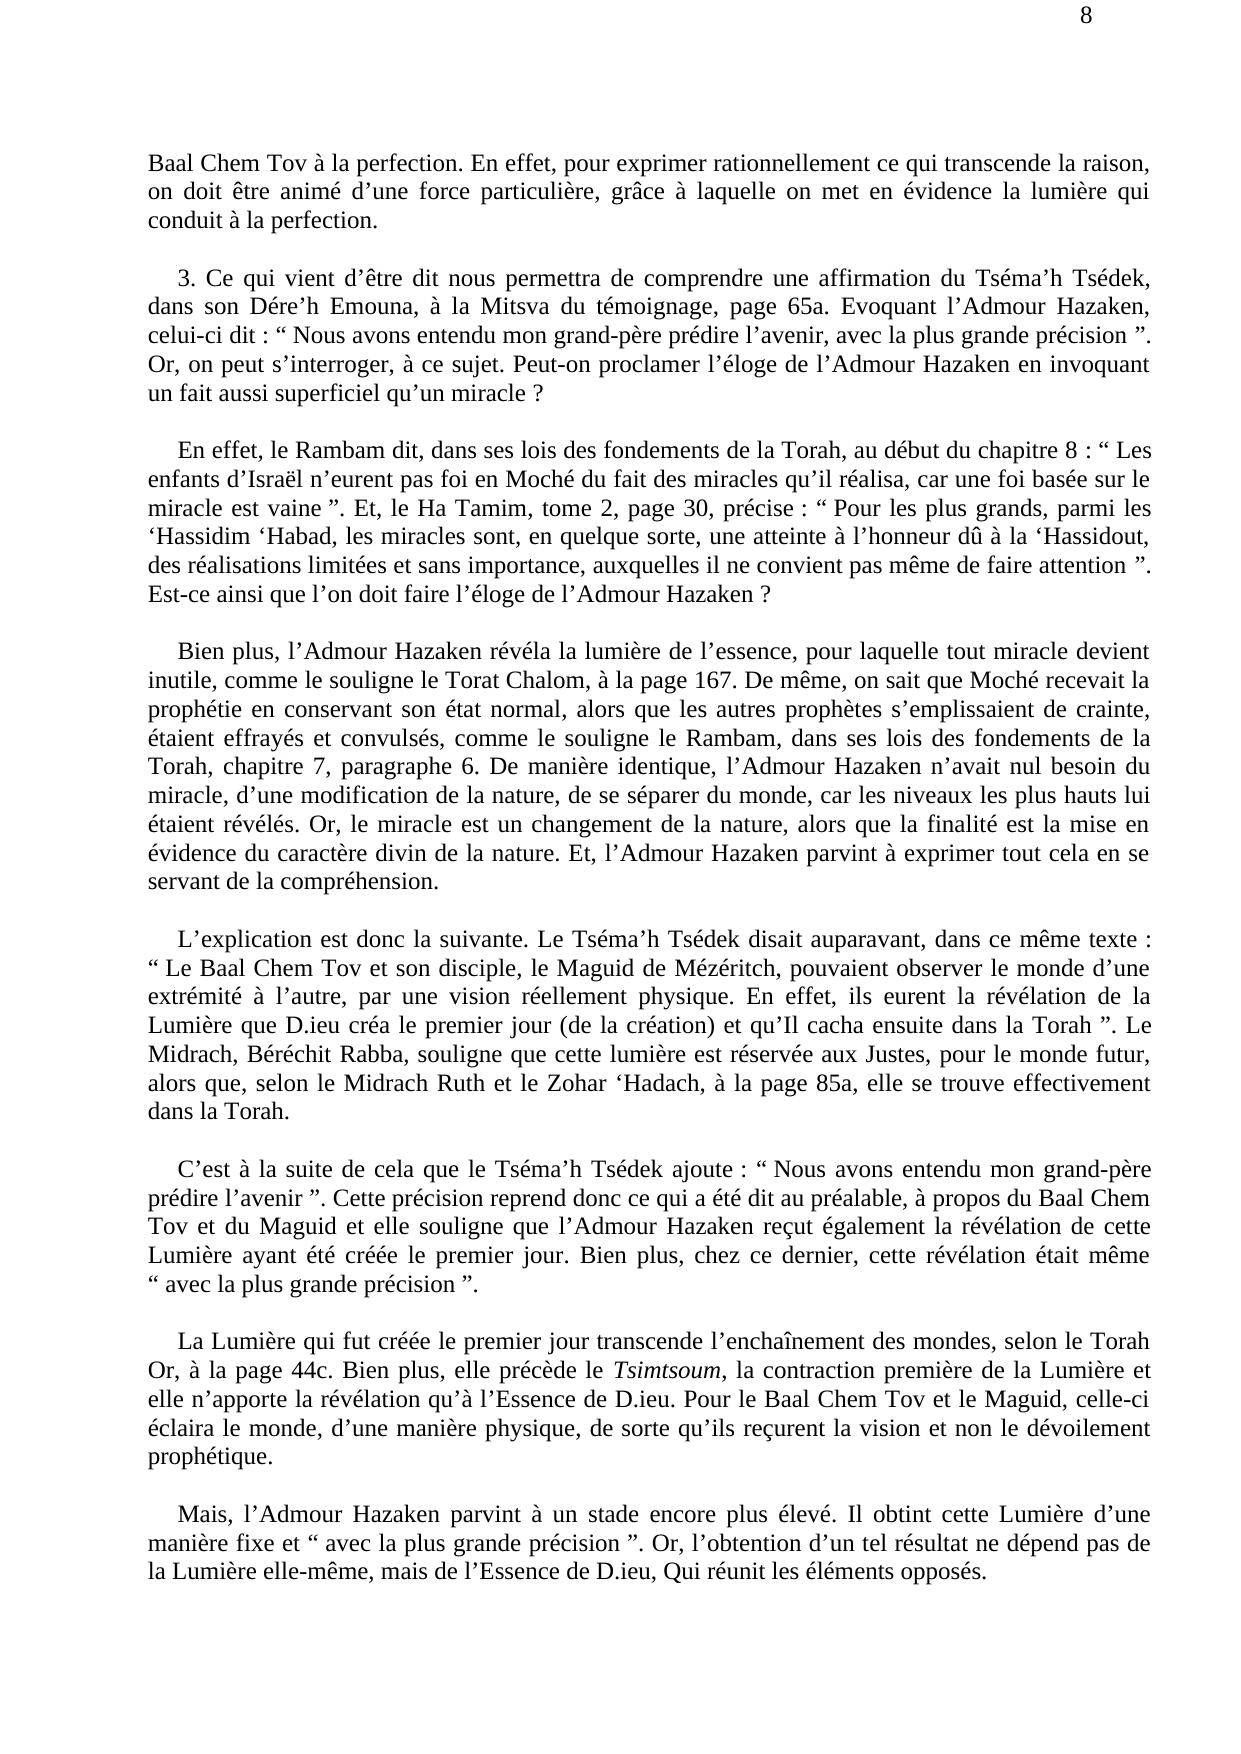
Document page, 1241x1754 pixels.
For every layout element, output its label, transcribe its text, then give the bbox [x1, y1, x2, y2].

text Mais, l’Admour Hazaken parvint à un stade encore plus élevé. Il obtint cette Lumière d’une manière fixe et “ avec la plus grande précision ”. Or, l’obtention d’un tel résultat ne dépend pas de la Lumière elle-même, mais de l’Essence de D.ieu, Qui réunit les éléments opposés. [148, 1499, 1152, 1585]
text En effet, le Rambam dit, dans ses lois des fondements de la Torah, au début du chapitre 8 : “ Les enfants d’Israël n’eurent pas foi en Moché du fait des miracles qu’il réalisa, car une foi basée sur le miracle est vaine ”. Et, le Ha Tamim, tome 2, page 30, précise : “ Pour les plus grands, parmi les ‘Hassidim ‘Habad, les miracles sont, en quelque sorte, une atteinte à l’honneur dû à la ‘Hassidout, des réalisations limitées et sans importance, auxquelles il ne convient pas même de faire attention ”. Est-ce ainsi que l’on doit faire l’éloge de l’Admour Hazaken ? [148, 435, 1152, 608]
text Bien plus, l’Admour Hazaken révéla la lumière de l’essence, pour laquelle tout miracle devient inutile, comme le souligne le Torat Chalom, à la page 167. De même, on sait que Moché recevait la prophétie en conservant son état normal, alors que les autres prophètes s’emplissaient de crainte, étaient effrayés et convulsés, comme le souligne le Rambam, dans ses lois des fondements de la Torah, chapitre 7, paragraphe 6. De manière identique, l’Admour Hazaken n’avait nul besoin du miracle, d’une modification de la nature, de se séparer du monde, car les niveaux les plus hauts lui étaient révélés. Or, le miracle est un changement de la nature, alors que la finalité est la mise en évidence du caractère divin de la nature. Et, l’Admour Hazaken parvint à exprimer tout cela en se servant de la compréhension. [148, 636, 1152, 895]
text L’explication est donc la suivante. Le Tséma’h Tsédek disait auparavant, dans ce même texte : “ Le Baal Chem Tov et son disciple, le Maguid de Mézéritch, pouvaient observer le monde d’une extrémité à l’autre, par une vision réellement physique. En effet, ils eurent la révélation de la Lumière que D.ieu créa le premier jour (de la création) et qu’Il cacha ensuite dans la Torah ”. Le Midrach, Béréchit Rabba, souligne que cette lumière est réservée aux Justes, pour le monde futur, alors que, selon le Midrach Ruth et le Zohar ‘Hadach, à la page 85a, elle se trouve effectivement dans la Torah. [148, 924, 1152, 1125]
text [148, 148, 1152, 234]
text 3. Ce qui vient d’être dit nous permettra de comprendre une affirmation du Tséma’h Tsédek, dans son Dére’h Emouna, à la Mitsva du témoignage, page 65a. Evoquant l’Admour Hazaken, celui-ci dit : “ Nous avons entendu mon grand-père prédire l’avenir, avec la plus grande précision ”. Or, on peut s’interroger, à ce sujet. Peut-on proclamer l’éloge de l’Admour Hazaken en invoquant un fait aussi superficiel qu’un miracle ? [148, 263, 1152, 406]
text C’est à la suite de cela que le Tséma’h Tsédek ajoute : “ Nous avons entendu mon grand-père prédire l’avenir ”. Cette précision reprend donc ce qui a été dit au préalable, à propos du Baal Chem Tov et du Maguid et elle souligne que l’Admour Hazaken reçut également la révélation de cette Lumière ayant été créée le premier jour. Bien plus, chez ce dernier, cette révélation était même “ avec la plus grande précision ”. [148, 1154, 1152, 1298]
text La Lumière qui fut créée le premier jour transcende l’enchaînement des mondes, selon le Torah Or, à la page 44c. Bien plus, elle précède le Tsimtsoum, la contraction première de la Lumière et elle n’apporte la révélation qu’à l’Essence de D.ieu. Pour le Baal Chem Tov et le Maguid, celle-ci éclaira le monde, d’une manière physique, de sorte qu’ils reçurent la vision et non le dévoilement prophétique. [148, 1326, 1152, 1470]
